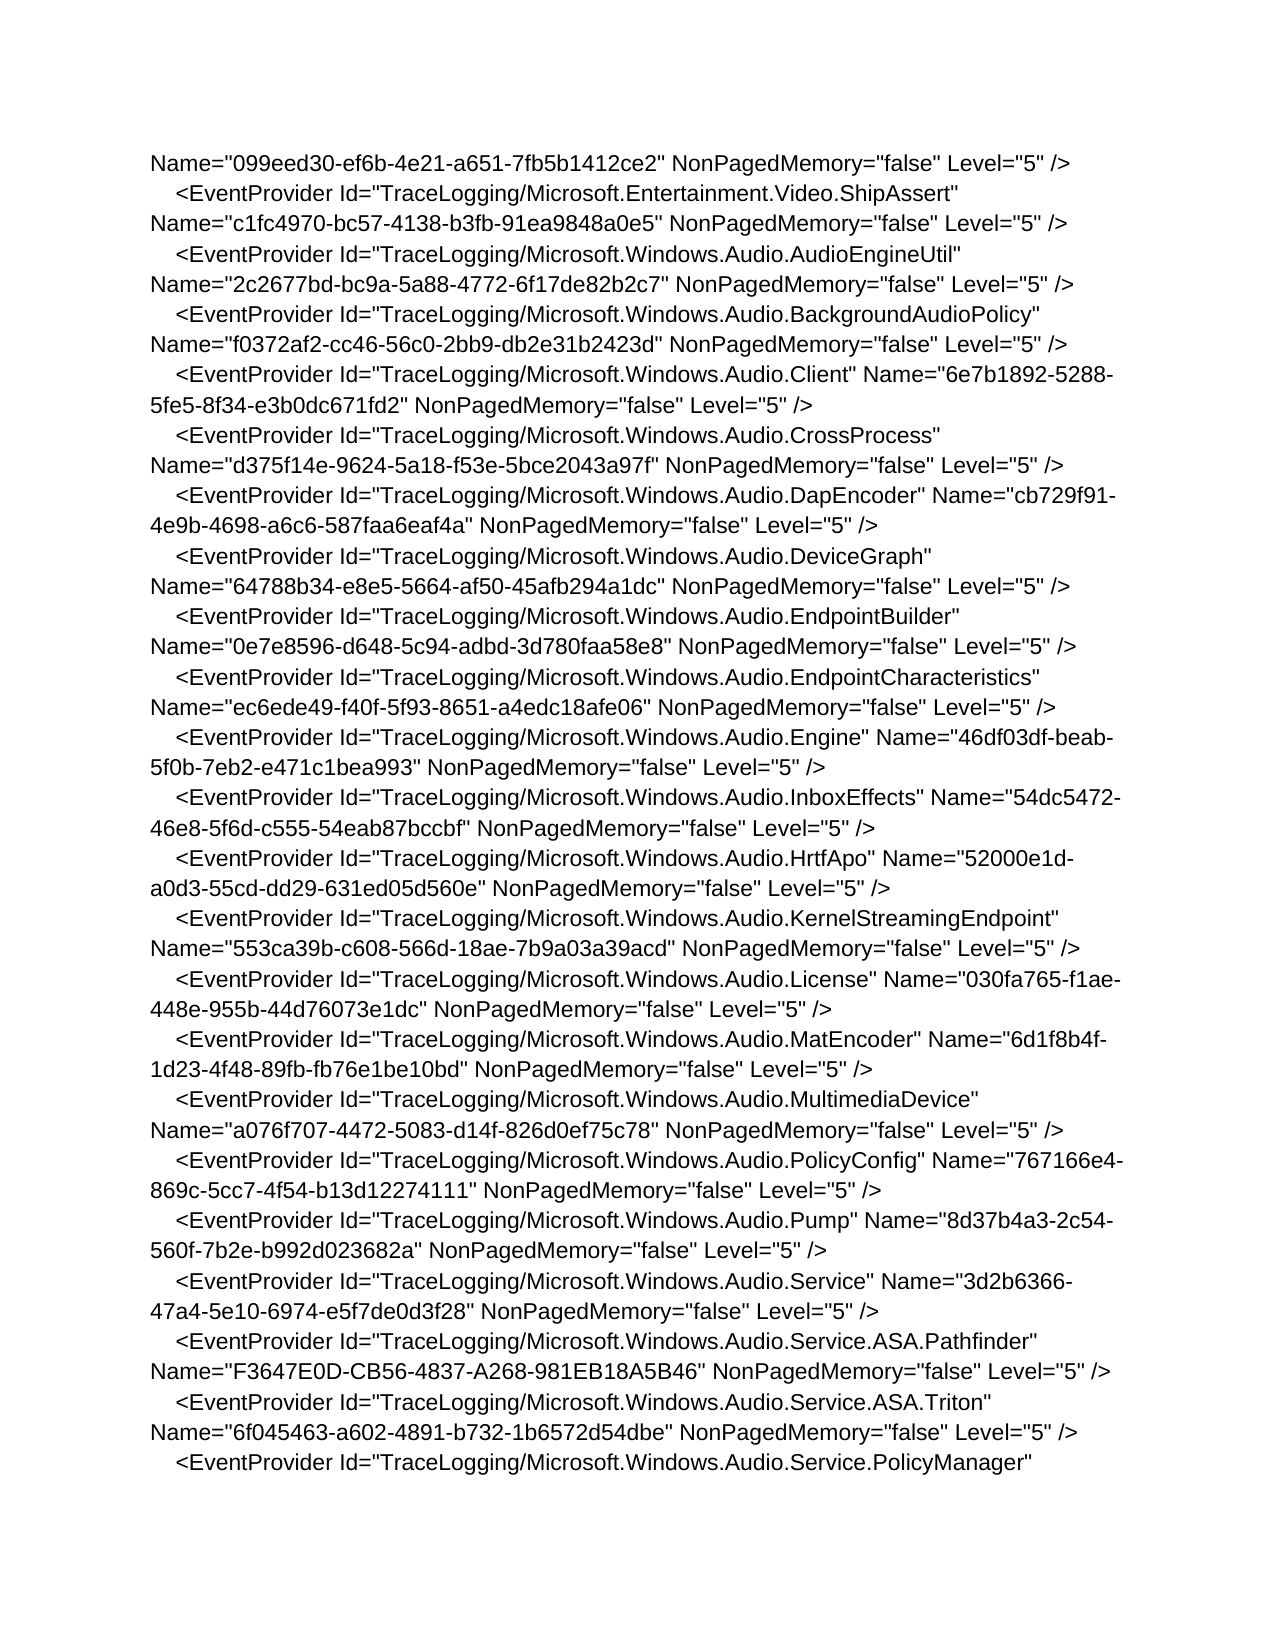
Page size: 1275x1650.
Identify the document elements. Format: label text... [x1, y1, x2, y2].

text <EventProvider Id="TraceLogging/Microsoft.Windows.Audio.DeviceGraph" Name="64788b34-e8e5-5664-af50-45afb294a1dc" NonPagedMemory="false" Level="5" /> [150, 543, 1125, 599]
text <EventProvider Id="TraceLogging/Microsoft.Windows.Audio.CrossProcess" Name="d375f14e-9624-5a18-f53e-5bce2043a97f" NonPagedMemory="false" Level="5" /> [150, 422, 1125, 478]
text <EventProvider Id="TraceLogging/Microsoft.Windows.Audio.KernelStreamingEndpoint" Name="553ca39b-c608-566d-18ae-7b9a03a39acd" NonPagedMemory="false" Level="5" /> [150, 905, 1125, 962]
text <EventProvider Id="TraceLogging/Microsoft.Windows.Audio.DapEncoder" Name="cb729f91-4e9b-4698-a6c6-587faa6eaf4a" NonPagedMemory="false" Level="5" /> [150, 482, 1125, 539]
text <EventProvider Id="TraceLogging/Microsoft.Windows.Audio.EndpointCharacteristics" Name="ec6ede49-f40f-5f93-8651-a4edc18afe06" NonPagedMemory="false" Level="5" /> [150, 663, 1125, 720]
text <EventProvider Id="TraceLogging/Microsoft.Windows.Audio.MatEncoder" Name="6d1f8b4f-1d23-4f48-89fb-fb76e1be10bd" NonPagedMemory="false" Level="5" /> [150, 1026, 1125, 1083]
text <EventProvider Id="TraceLogging/Microsoft.Windows.Audio.BackgroundAudioPolicy" Name="f0372af2-cc46-56c0-2bb9-db2e31b2423d" NonPagedMemory="false" Level="5" /> [150, 301, 1125, 358]
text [150, 150, 1125, 176]
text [150, 1449, 1125, 1475]
text <EventProvider Id="TraceLogging/Microsoft.Windows.Audio.AudioEngineUtil" Name="2c2677bd-bc9a-5a88-4772-6f17de82b2c7" NonPagedMemory="false" Level="5" /> [150, 241, 1125, 297]
text <EventProvider Id="TraceLogging/Microsoft.Windows.Audio.HrtfApo" Name="52000e1d-a0d3-55cd-dd29-631ed05d560e" NonPagedMemory="false" Level="5" /> [150, 845, 1125, 901]
text <EventProvider Id="TraceLogging/Microsoft.Windows.Audio.Engine" Name="46df03df-beab-5f0b-7eb2-e471c1bea993" NonPagedMemory="false" Level="5" /> [150, 724, 1125, 781]
text <EventProvider Id="TraceLogging/Microsoft.Windows.Audio.Pump" Name="8d37b4a3-2c54-560f-7b2e-b992d023682a" NonPagedMemory="false" Level="5" /> [150, 1207, 1125, 1264]
text <EventProvider Id="TraceLogging/Microsoft.Windows.Audio.Service.ASA.Triton" Name="6f045463-a602-4891-b732-1b6572d54dbe" NonPagedMemory="false" Level="5" /> [150, 1388, 1125, 1445]
text <EventProvider Id="TraceLogging/Microsoft.Windows.Audio.InboxEffects" Name="54dc5472-46e8-5f6d-c555-54eab87bccbf" NonPagedMemory="false" Level="5" /> [150, 784, 1125, 841]
text <EventProvider Id="TraceLogging/Microsoft.Entertainment.Video.ShipAssert" Name="c1fc4970-bc57-4138-b3fb-91ea9848a0e5" NonPagedMemory="false" Level="5" /> [150, 180, 1125, 237]
text <EventProvider Id="TraceLogging/Microsoft.Windows.Audio.PolicyConfig" Name="767166e4-869c-5cc7-4f54-b13d12274111" NonPagedMemory="false" Level="5" /> [150, 1147, 1125, 1203]
text <EventProvider Id="TraceLogging/Microsoft.Windows.Audio.EndpointBuilder" Name="0e7e8596-d648-5c94-adbd-3d780faa58e8" NonPagedMemory="false" Level="5" /> [150, 603, 1125, 660]
text <EventProvider Id="TraceLogging/Microsoft.Windows.Audio.Service.ASA.Pathfinder" Name="F3647E0D-CB56-4837-A268-981EB18A5B46" NonPagedMemory="false" Level="5" /> [150, 1328, 1125, 1385]
text <EventProvider Id="TraceLogging/Microsoft.Windows.Audio.Service" Name="3d2b6366-47a4-5e10-6974-e5f7de0d3f28" NonPagedMemory="false" Level="5" /> [150, 1268, 1125, 1324]
text <EventProvider Id="TraceLogging/Microsoft.Windows.Audio.Client" Name="6e7b1892-5288-5fe5-8f34-e3b0dc671fd2" NonPagedMemory="false" Level="5" /> [150, 361, 1125, 418]
text <EventProvider Id="TraceLogging/Microsoft.Windows.Audio.License" Name="030fa765-f1ae-448e-955b-44d76073e1dc" NonPagedMemory="false" Level="5" /> [150, 966, 1125, 1022]
text <EventProvider Id="TraceLogging/Microsoft.Windows.Audio.MultimediaDevice" Name="a076f707-4472-5083-d14f-826d0ef75c78" NonPagedMemory="false" Level="5" /> [150, 1086, 1125, 1143]
